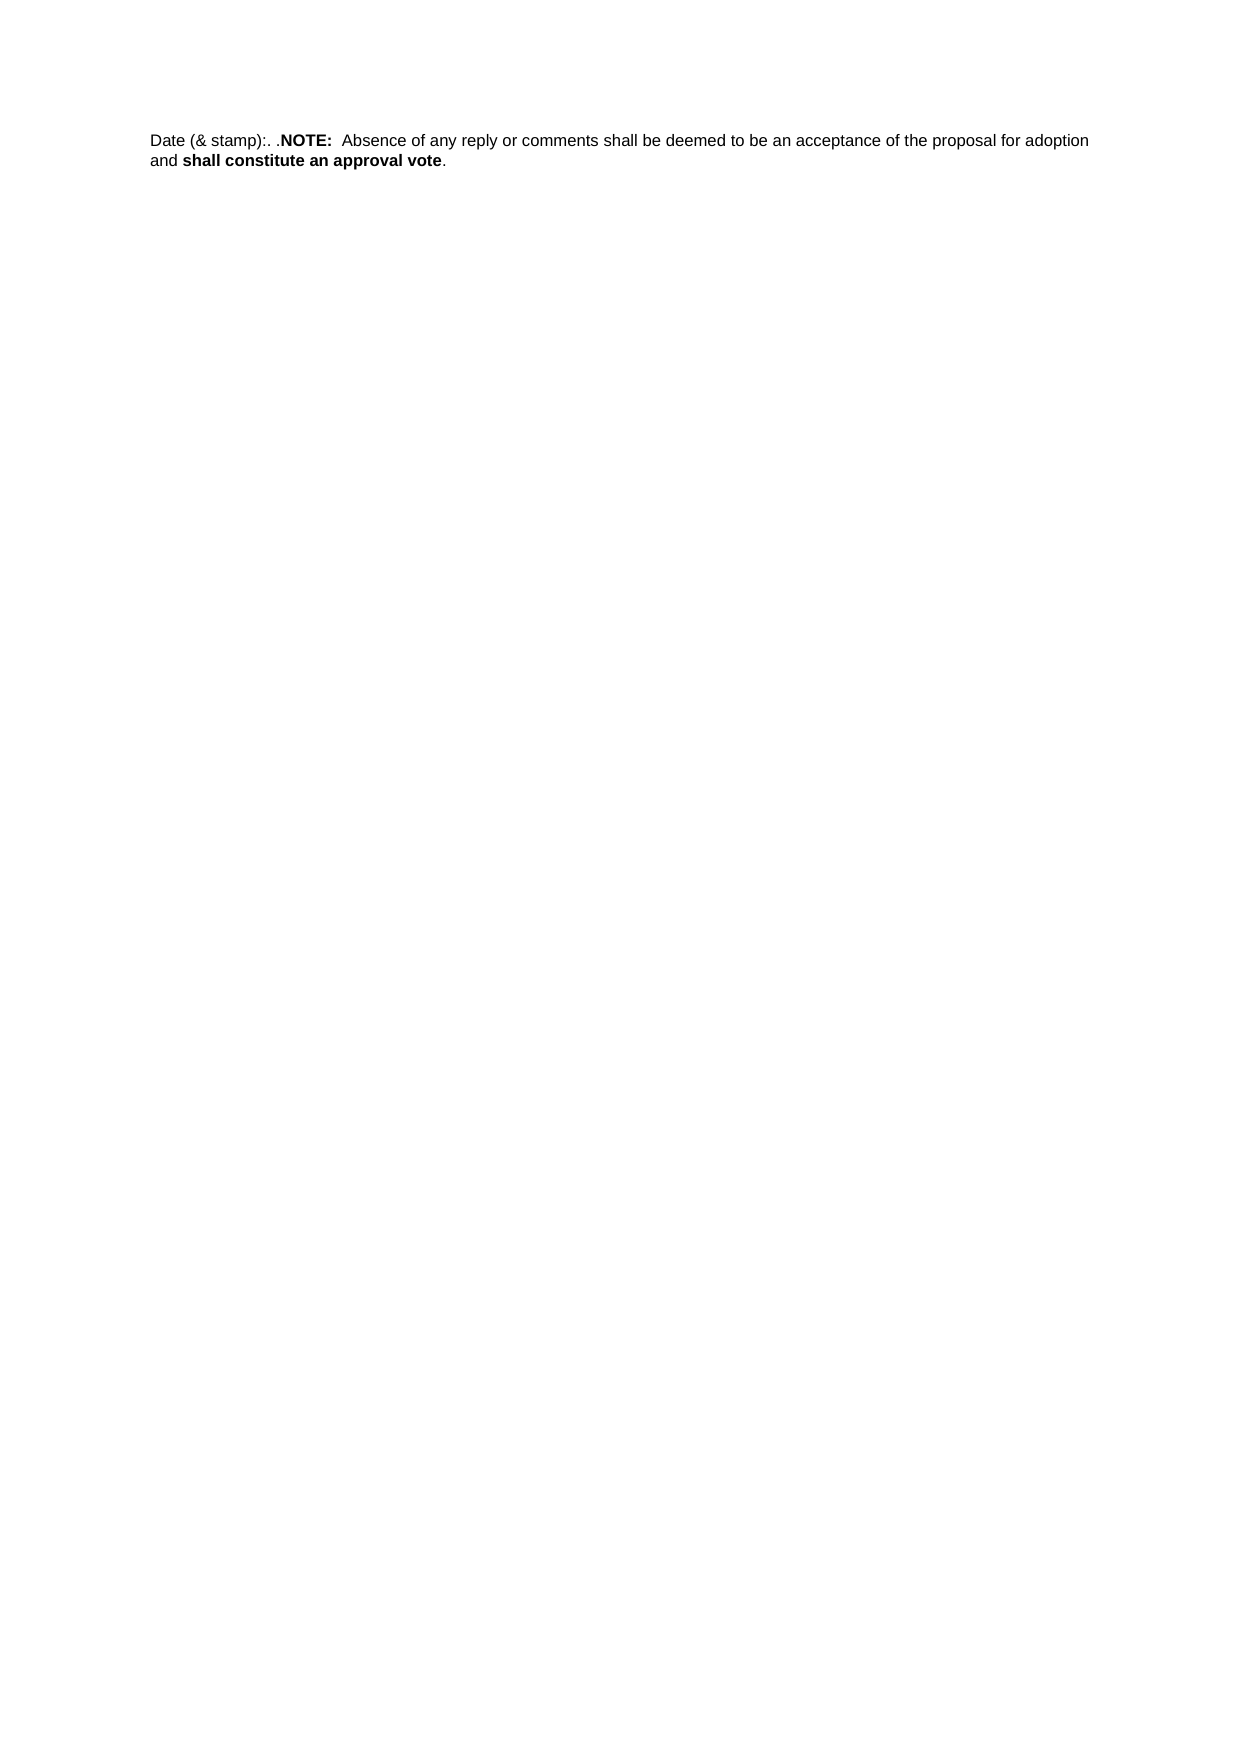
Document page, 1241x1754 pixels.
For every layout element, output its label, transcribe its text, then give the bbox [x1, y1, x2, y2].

text Date (& stamp): NOTE: Absence of any reply or comments shall be deemed to be an acceptance of the proposal for adoption and shall constitute an approval vote. [150, 131, 1090, 169]
